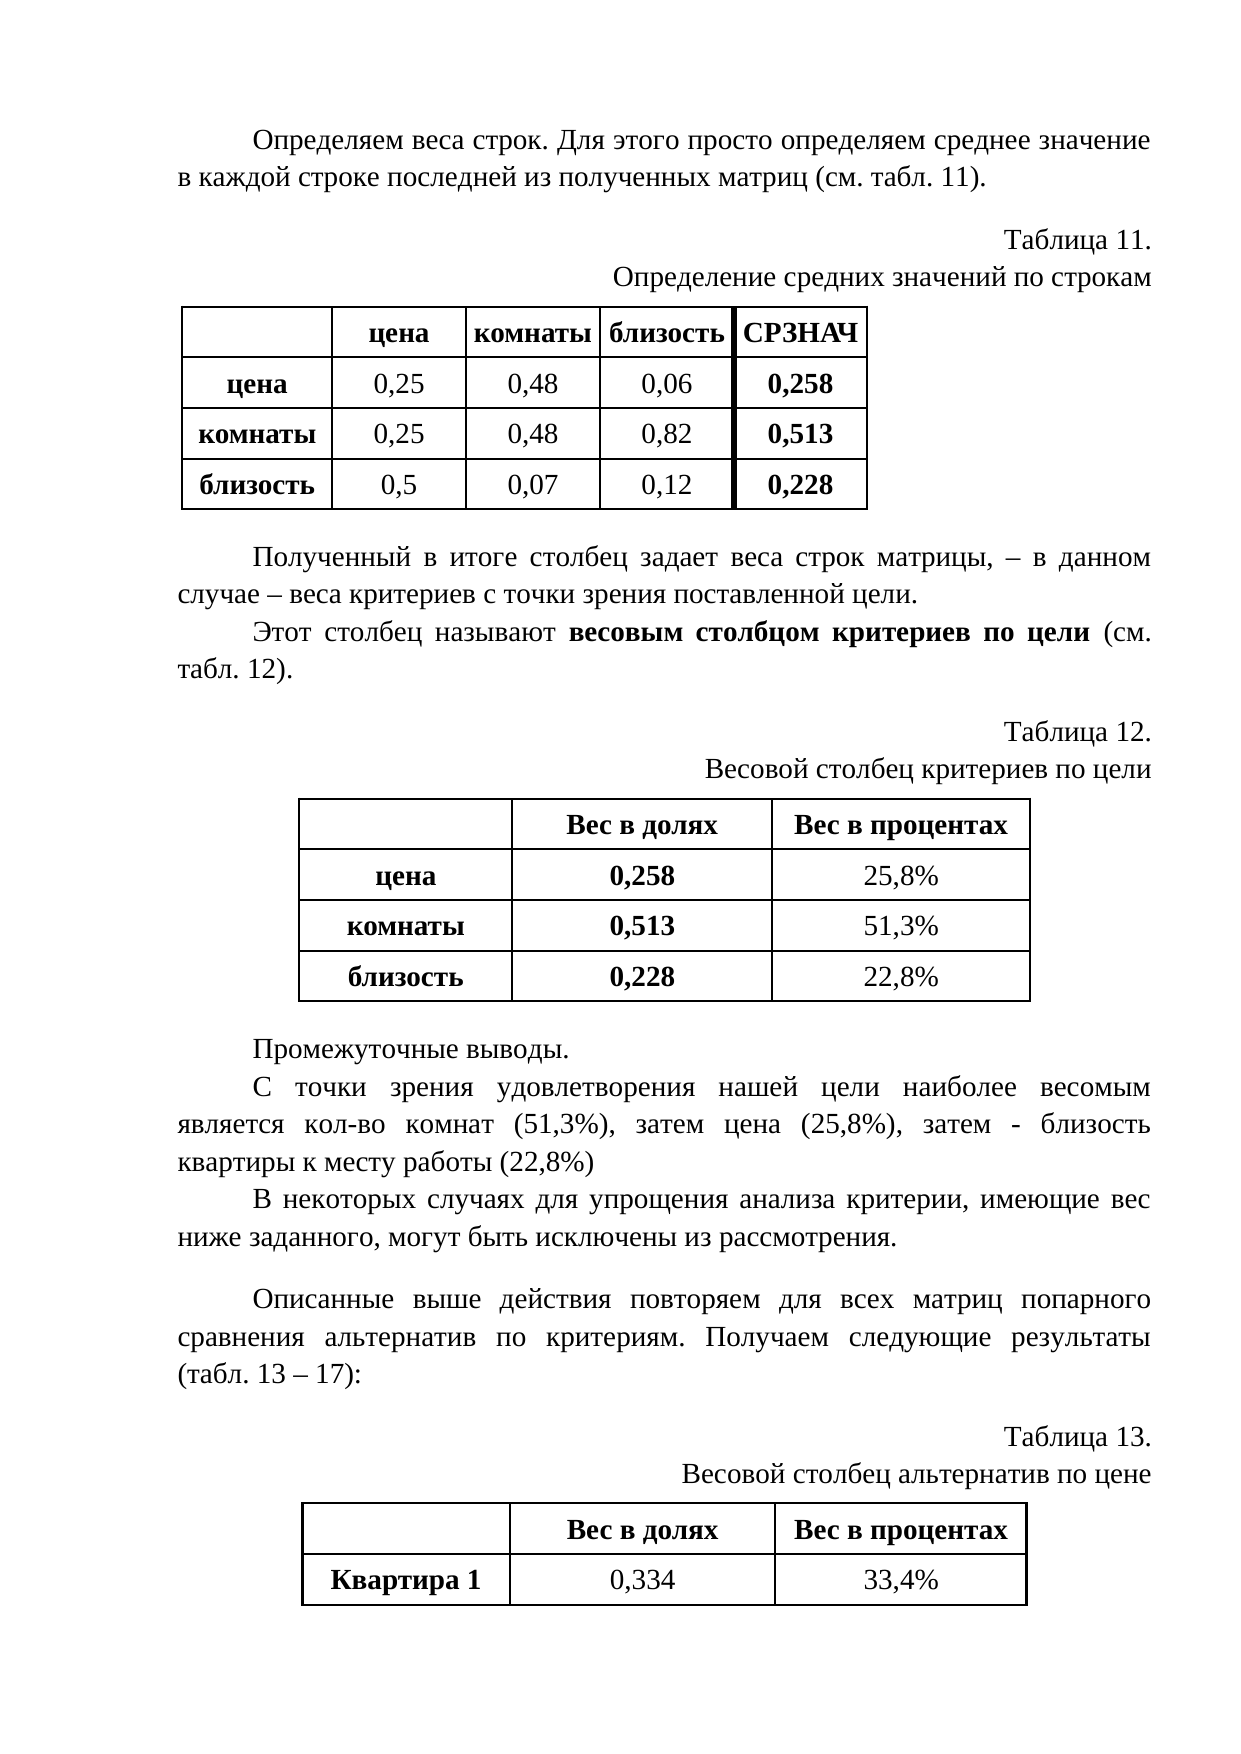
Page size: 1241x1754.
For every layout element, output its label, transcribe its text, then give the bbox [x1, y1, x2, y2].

table_header комнаты [467, 308, 599, 356]
table_cell 22,8% [773, 952, 1029, 1000]
table_cell близость [300, 952, 511, 1000]
table_cell 0,334 [511, 1555, 774, 1603]
table_cell 0,06 [601, 358, 731, 407]
table_header СРЗНАЧ [737, 308, 866, 356]
table_cell 0,228 [513, 952, 771, 1000]
table_header Вес в процентах [776, 1504, 1025, 1553]
table_cell 25,8% [773, 850, 1029, 899]
table_header Вес в процентах [773, 800, 1029, 848]
text Полученный в итоге столбец задает веса строк матрицы, – в данном случае – веса критериев с точки зрения поставленной цели. [177, 535, 1152, 610]
table_cell 0,12 [601, 460, 731, 508]
text В некоторых случаях для упрощения анализа критерии, имеющие вес ниже заданного, могут быть исключены из рассмотрения. [177, 1177, 1152, 1252]
table_cell 0,48 [467, 358, 599, 407]
table_cell 0,228 [737, 460, 866, 508]
text Таблица 11. Определение средних значений по строкам [177, 218, 1152, 293]
table_cell комнаты [300, 901, 511, 949]
table_cell 0,513 [737, 409, 866, 457]
table_cell 0,513 [513, 901, 771, 949]
text Промежуточные выводы. [177, 1027, 1152, 1065]
text Таблица 12. Весовой столбец критериев по цели [177, 710, 1152, 785]
table_cell цена [183, 358, 331, 407]
table_cell 0,07 [467, 460, 599, 508]
table_cell 0,48 [467, 409, 599, 457]
text Определяем веса строк. Для этого просто определяем среднее значение в каждой строке последней из полученных матриц (см. табл. 11). [177, 118, 1152, 193]
table_cell комнаты [183, 409, 331, 457]
table_cell 0,5 [333, 460, 465, 508]
table_cell Квартира 1 [304, 1555, 509, 1603]
table_cell цена [300, 850, 511, 899]
table_header близость [601, 308, 731, 356]
text Таблица 13. Весовой столбец альтернатив по цене [177, 1415, 1152, 1490]
table_cell близость [183, 460, 331, 508]
text Этот столбец называют весовым столбцом критериев по цели (см. табл. 12). [177, 610, 1152, 685]
table_cell 0,82 [601, 409, 731, 457]
table_header [304, 1504, 509, 1553]
text С точки зрения удовлетворения нашей цели наиболее весомым является кол-во комнат (51,3%), затем цена (25,8%), затем - близость квартиры к месту работы (22,8%) [177, 1065, 1152, 1177]
table_cell 0,25 [333, 358, 465, 407]
text Описанные выше действия повторяем для всех матриц попарного сравнения альтернатив по критериям. Получаем следующие результаты (табл. 13 – 17): [177, 1277, 1152, 1390]
table_cell 0,258 [513, 850, 771, 899]
table_cell 0,25 [333, 409, 465, 457]
table_header Вес в долях [511, 1504, 774, 1553]
table_cell 0,258 [737, 358, 866, 407]
table_header [300, 800, 511, 848]
table_cell 51,3% [773, 901, 1029, 949]
table_cell 33,4% [776, 1555, 1025, 1603]
table_header цена [333, 308, 465, 356]
table_header [183, 308, 331, 356]
table_header Вес в долях [513, 800, 771, 848]
